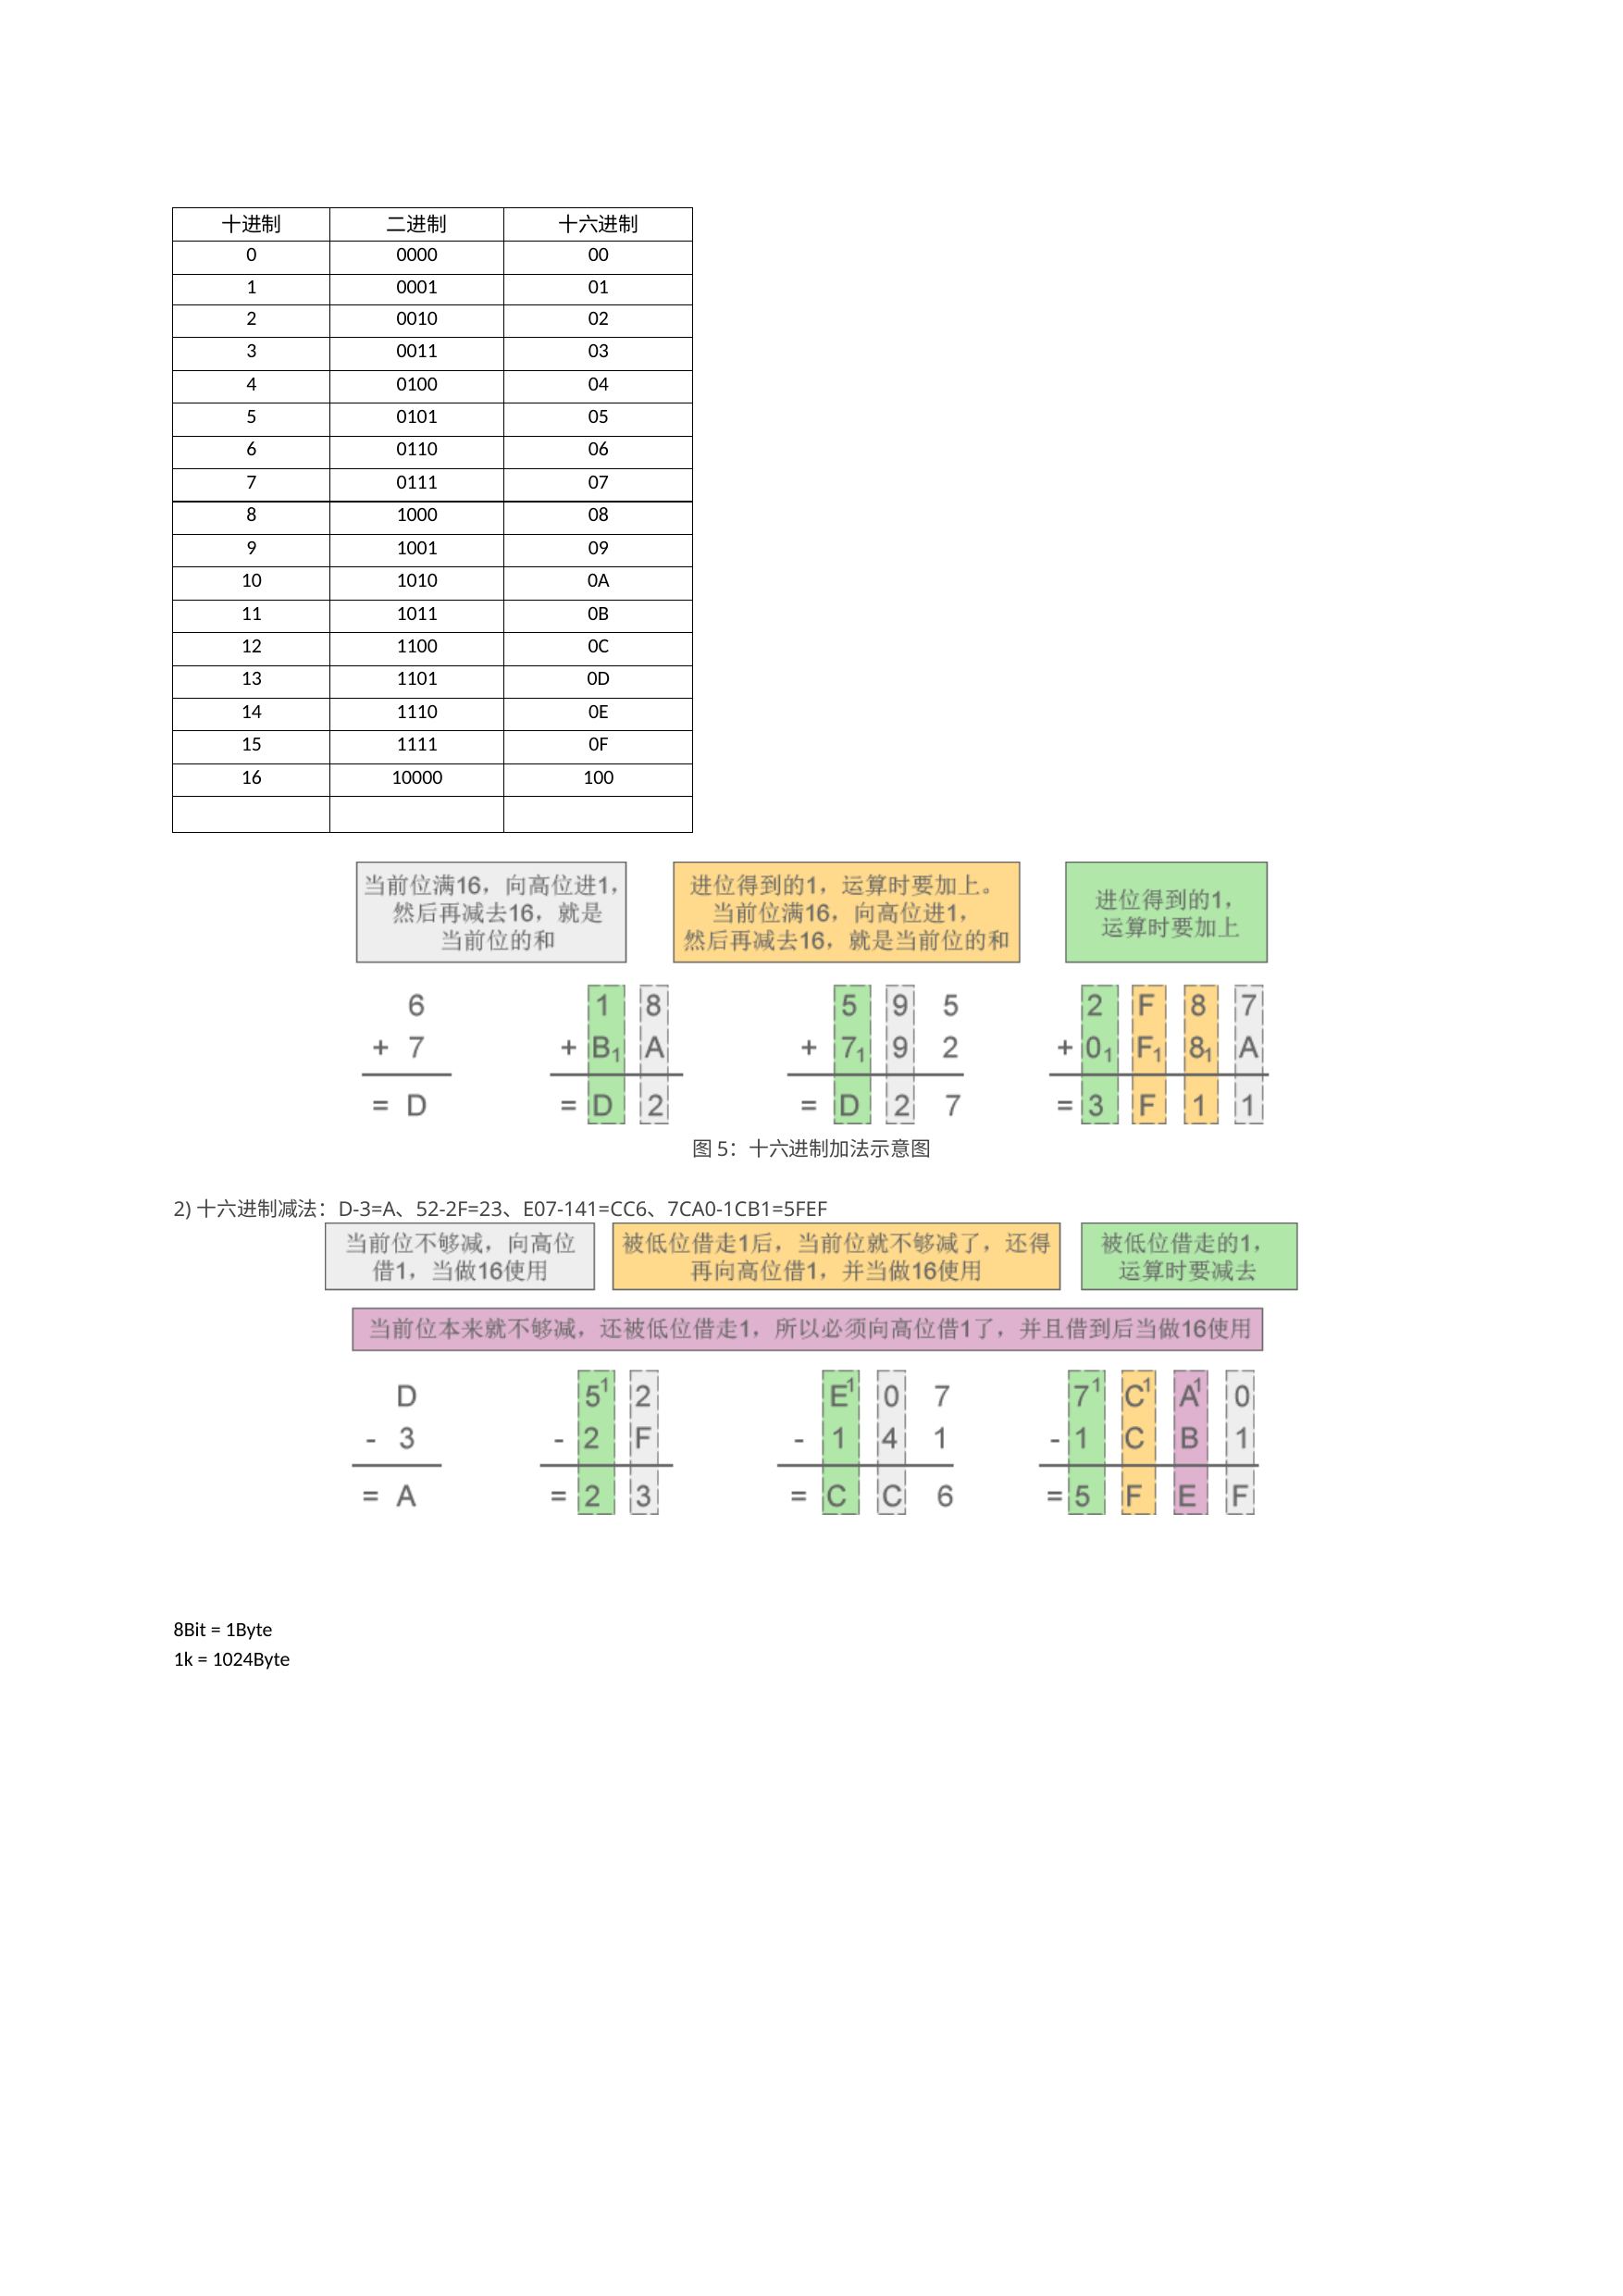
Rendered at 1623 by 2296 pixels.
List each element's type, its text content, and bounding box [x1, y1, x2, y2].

table_cell 1011 [330, 601, 503, 632]
table_cell 3 [173, 338, 329, 370]
text 2) 十六进制减法：D-3=A、52-2F=23、E07-141=CC6、7CA0-1CB1=5FEF [173, 1162, 1449, 1222]
table_cell 0F [504, 731, 692, 763]
table_cell 9 [173, 535, 329, 566]
table_cell 7 [173, 469, 329, 501]
table_cell 1001 [330, 535, 503, 566]
table_cell 1010 [330, 567, 503, 600]
table_header 十六进制 [504, 208, 692, 241]
text 1k = 1024Byte [173, 1644, 1449, 1674]
table_cell 14 [173, 699, 329, 730]
table_cell 13 [173, 666, 329, 698]
table_cell 0B [504, 601, 692, 632]
table_cell 2 [173, 305, 329, 337]
text 8Bit = 1Byte [173, 1614, 1449, 1644]
table_cell 00 [504, 242, 692, 274]
table_header 二进制 [330, 208, 503, 241]
table_cell 12 [173, 633, 329, 664]
table_cell 0C [504, 633, 692, 664]
table_cell 09 [504, 535, 692, 566]
table_cell 0100 [330, 371, 503, 403]
table_cell 05 [504, 403, 692, 436]
table_cell 1 [173, 275, 329, 304]
table_cell 16 [173, 764, 329, 796]
table_cell 5 [173, 403, 329, 436]
table_cell 1000 [330, 503, 503, 534]
table_cell 0111 [330, 469, 503, 501]
table_cell 0 [173, 242, 329, 274]
table_header 十进制 [173, 208, 329, 241]
table_cell 0D [504, 666, 692, 698]
table_cell 0101 [330, 403, 503, 436]
table_cell 1111 [330, 731, 503, 763]
table_cell 0E [504, 699, 692, 730]
table_cell 8 [173, 503, 329, 534]
table_cell 11 [173, 601, 329, 632]
table_cell 01 [504, 275, 692, 304]
picture [353, 862, 1270, 1124]
table_cell 10 [173, 567, 329, 600]
table_cell 1100 [330, 633, 503, 664]
table_cell 03 [504, 338, 692, 370]
table_cell 04 [504, 371, 692, 403]
table_cell 02 [504, 305, 692, 337]
picture [325, 1222, 1298, 1515]
table_cell 0000 [330, 242, 503, 274]
table_cell 6 [173, 437, 329, 468]
table_cell 0110 [330, 437, 503, 468]
table_cell 0011 [330, 338, 503, 370]
table_cell 0010 [330, 305, 503, 337]
table_cell 100 [504, 764, 692, 796]
table_cell 10000 [330, 764, 503, 796]
text 图5：十六进制加法示意图 [173, 140, 1449, 1162]
table_cell 0A [504, 567, 692, 600]
table_cell [173, 797, 329, 831]
table_cell 4 [173, 371, 329, 403]
table_cell 06 [504, 437, 692, 468]
table_cell 07 [504, 469, 692, 501]
table_cell 1101 [330, 666, 503, 698]
table_cell [504, 797, 692, 831]
table_cell 0001 [330, 275, 503, 304]
table_cell 08 [504, 503, 692, 534]
table_cell 15 [173, 731, 329, 763]
table_cell 1110 [330, 699, 503, 730]
table_cell [330, 797, 503, 831]
